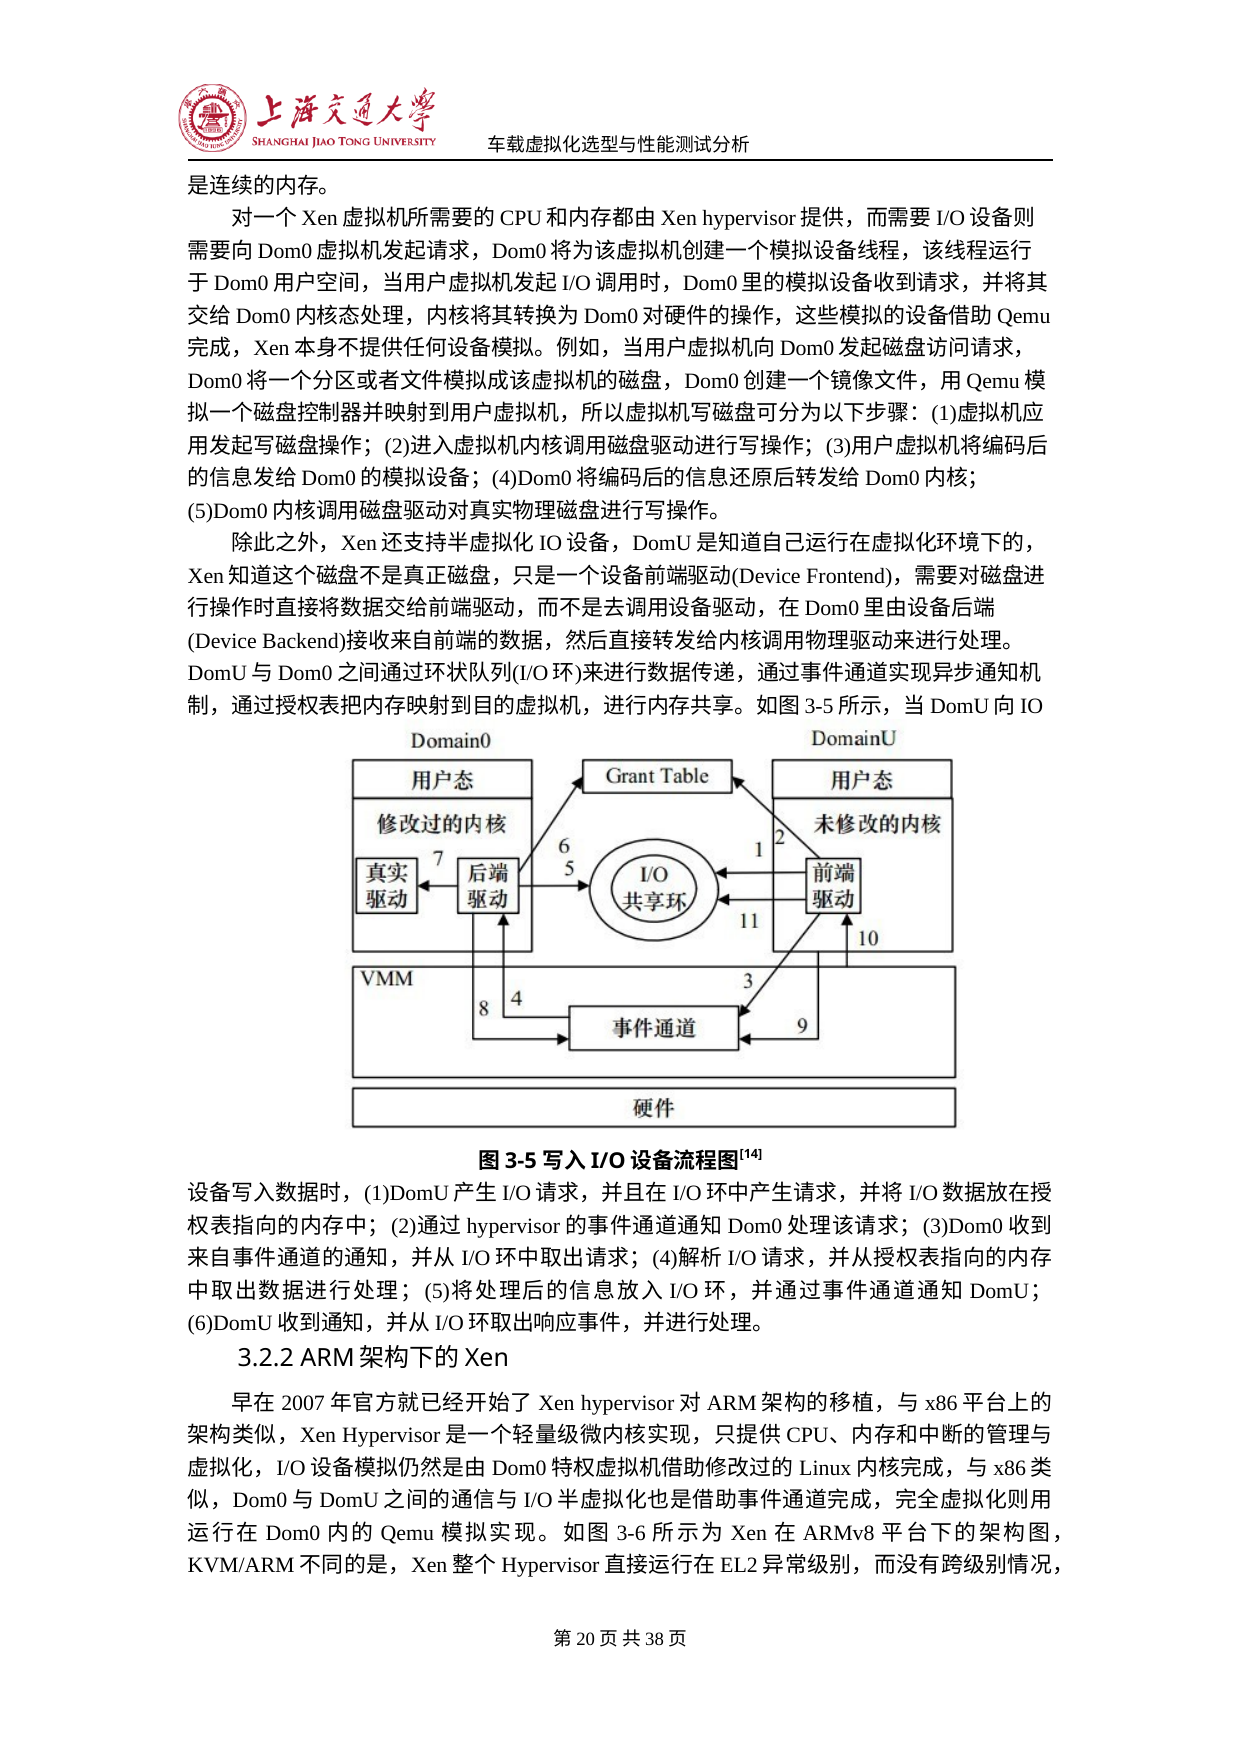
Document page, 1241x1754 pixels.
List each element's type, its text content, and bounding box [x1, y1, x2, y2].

text Xen为虚拟机提供vCPU时，hypervisor层启动一个线程，并将该线程映射到某个物理CPU上，通过修改虚拟机对应配置文件可以将vCPU指定映射到某个物理CPU，而内存的虚拟化则是通过内存页的映射将连续或者不连续的内存页映射给虚拟机，让虚拟机看起来是连续的内存。 [187, 167, 1053, 200]
text 设备写入数据时，(1)DomU产生I/O请求，并且在I/O环中产生请求，并将I/O数据放在授权表指向的内存中；(2)通过hypervisor的事件通道通知Dom0处理该请求；(3)Dom0收到来自事件通道的通知，并从I/O环中取出请求；(4)解析I/O请求，并从授权表指向的内存中取出数据进行处理；(5)将处理后的信息放入I/O环，并通过事件通道通知DomU；(6)DomU收到通知，并从I/O环取出响应事件，并进行处理。 [187, 1175, 1053, 1337]
text 对一个Xen虚拟机所需要的CPU和内存都由Xen hypervisor提供，而需要I/O设备则需要向Dom0虚拟机发起请求，Dom0将为该虚拟机创建一个模拟设备线程，该线程运行于Dom0用户空间，当用户虚拟机发起I/O调用时，Dom0里的模拟设备收到请求，并将其交给Dom0内核态处理，内核将其转换为Dom0对硬件的操作，这些模拟的设备借助Qemu完成，Xen本身不提供任何设备模拟。例如，当用户虚拟机向Dom0发起磁盘访问请求，Dom0将一个分区或者文件模拟成该虚拟机的磁盘，Dom0创建一个镜像文件，用Qemu模拟一个磁盘控制器并映射到用户虚拟机，所以虚拟机写磁盘可分为以下步骤：(1)虚拟机应用发起写磁盘操作；(2)进入虚拟机内核调用磁盘驱动进行写操作；(3)用户虚拟机将编码后的信息发给Dom0的模拟设备；(4)Dom0将编码后的信息还原后转发给Dom0内核；(5)Dom0内核调用磁盘驱动对真实物理磁盘进行写操作。 [187, 200, 1053, 525]
picture [178, 84, 436, 152]
text 3.2.2 ARM架构下的Xen [187, 1337, 1053, 1373]
text 图3-5 写入I/O设备流程图[14] [187, 1142, 1053, 1175]
picture [305, 719, 979, 1137]
text 除此之外，Xen还支持半虚拟化IO设备，DomU是知道自己运行在虚拟化环境下的，Xen知道这个磁盘不是真正磁盘，只是一个设备前端驱动(Device Frontend)，需要对磁盘进行操作时直接将数据交给前端驱动，而不是去调用设备驱动，在Dom0里由设备后端(Device Backend)接收来自前端的数据，然后直接转发给内核调用物理驱动来进行处理。DomU与Dom0之间通过环状队列(I/O环)来进行数据传递，通过事件通道实现异步通知机制，通过授权表把内存映射到目的虚拟机，进行内存共享。如图3-5所示，当DomU向IO [187, 525, 1053, 720]
